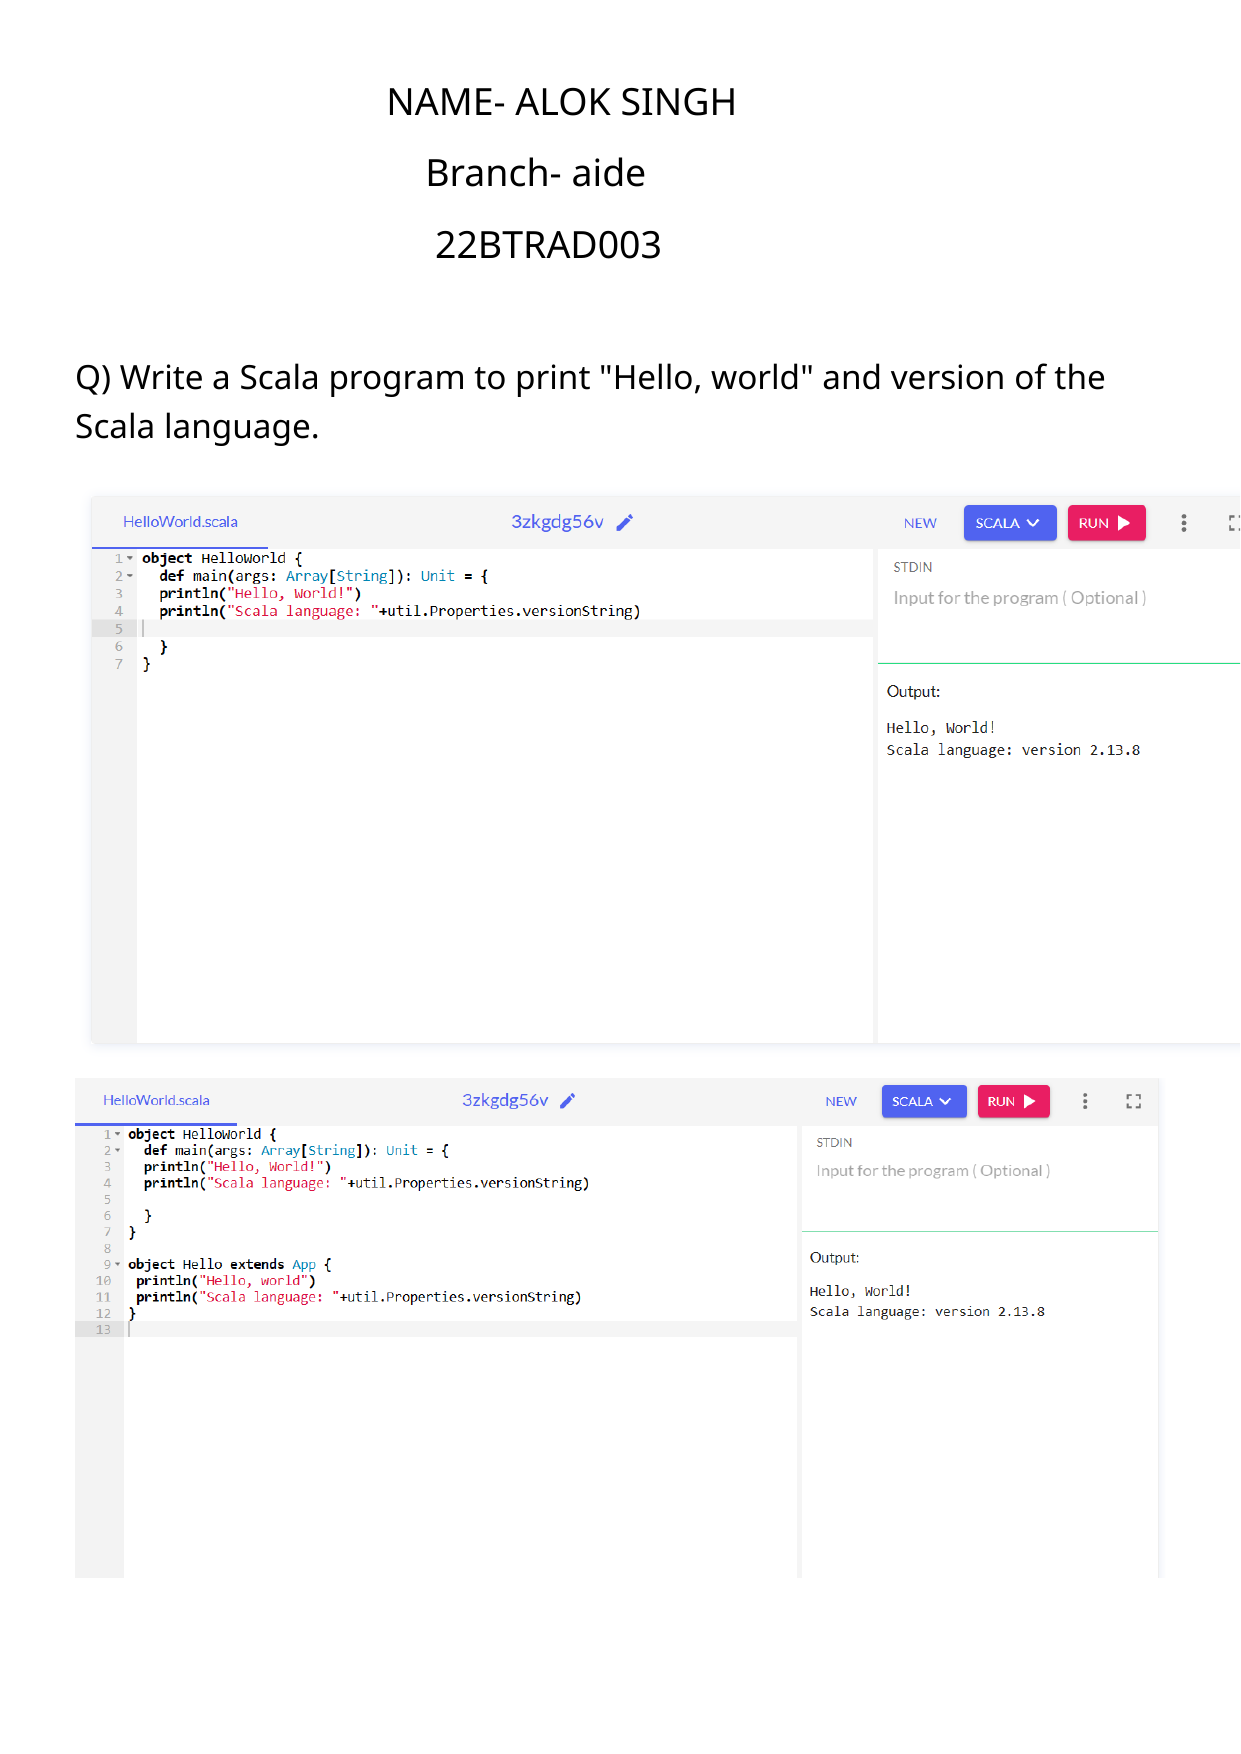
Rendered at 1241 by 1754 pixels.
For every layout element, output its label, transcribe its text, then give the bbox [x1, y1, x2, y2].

text Q) Write a Scala program to print "Hello, world" and version of the Scala language. [75, 353, 1165, 448]
text Branch- aide [75, 147, 1165, 198]
text 22BTRAD003 [75, 218, 1165, 269]
text NAME- ALOK SINGH [75, 75, 1165, 126]
picture [75, 468, 1241, 1060]
picture [75, 1078, 1166, 1578]
